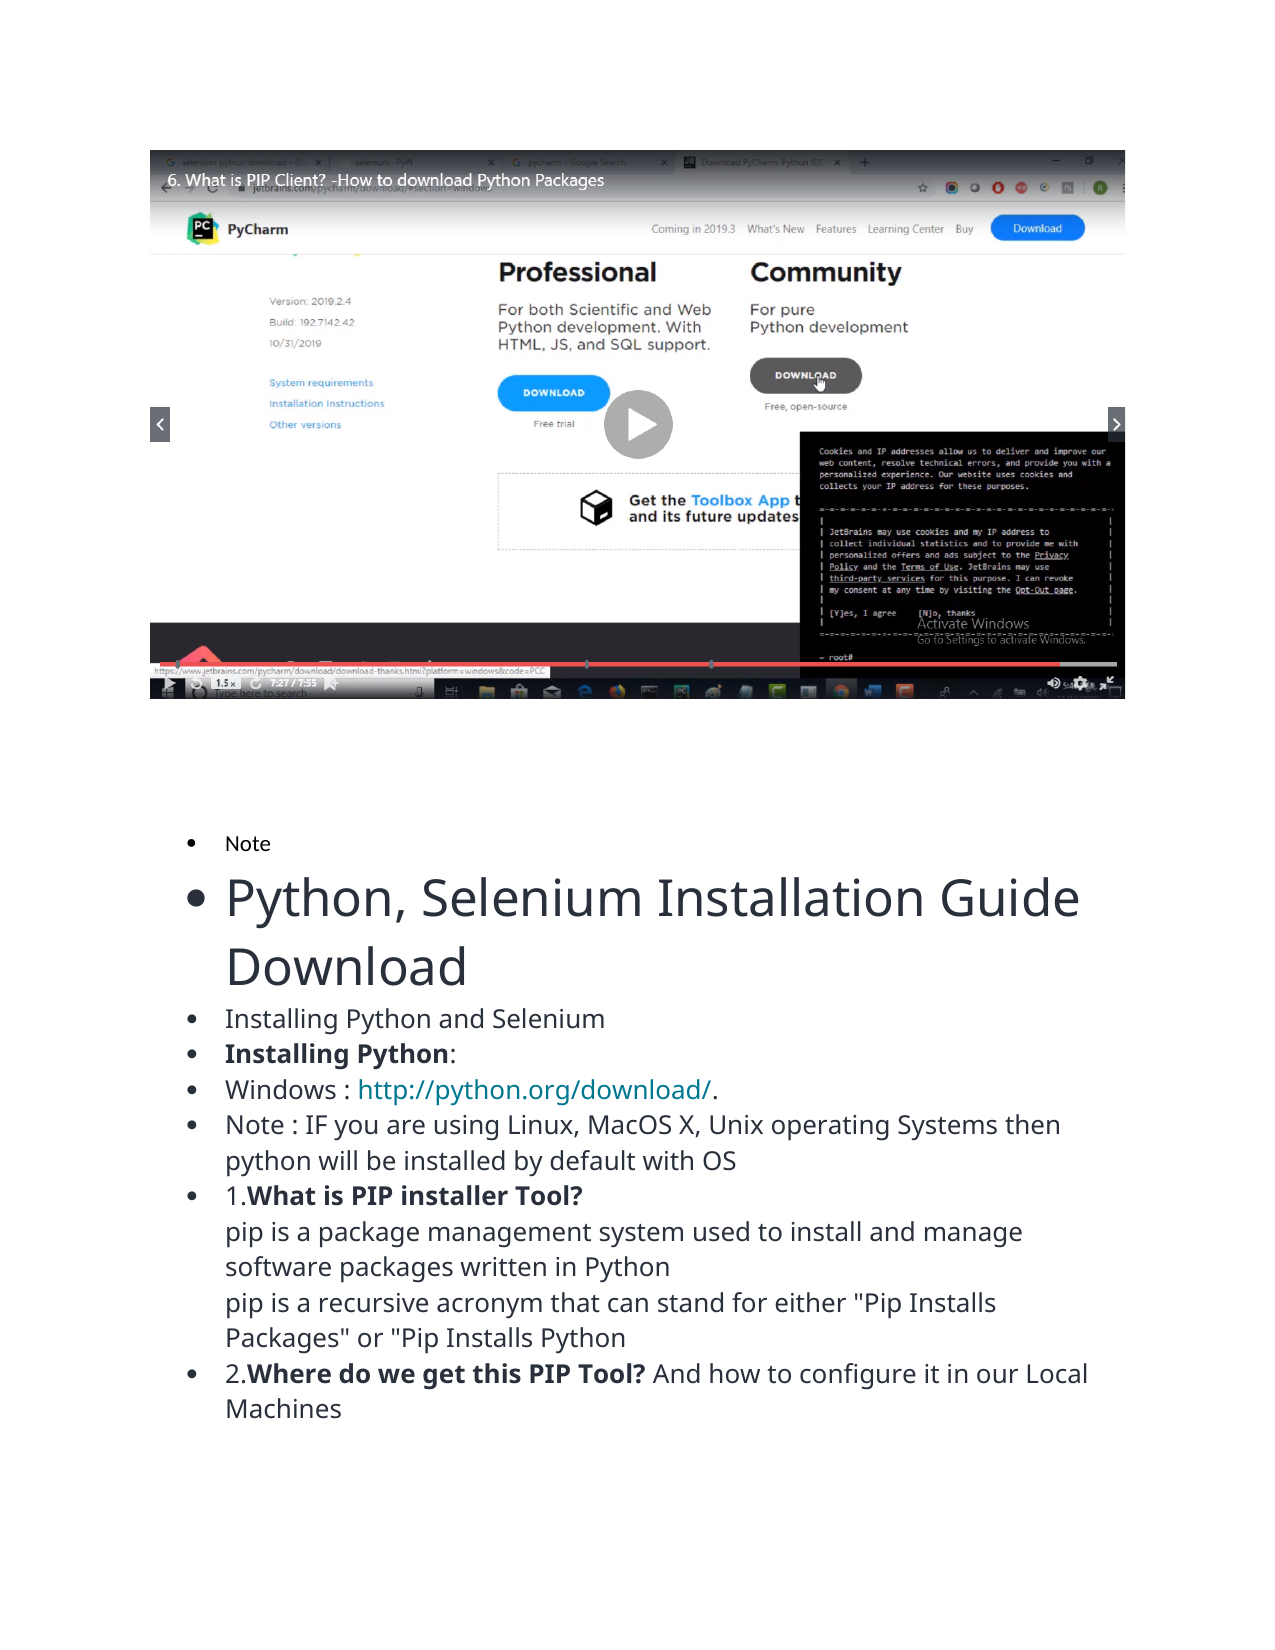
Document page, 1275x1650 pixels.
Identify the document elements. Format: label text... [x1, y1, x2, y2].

list Installing Python: [187, 1036, 1125, 1071]
list 2.Where do we get this PIP Tool? And how to configure it in our Local Machines [187, 1356, 1125, 1427]
list Python, Selenium Installation Guide Download [187, 861, 1125, 1000]
list Note : IF you are using Linux, MacOS X, Unix operating Systems then python will be installed by default with OS [187, 1107, 1125, 1178]
list 1.What is PIP installer Tool? pip is a package management system used to install and manage software packages written in Python pip is a recursive acronym that can stand for either "Pip Installs Packages" or "Pip Installs Python [187, 1178, 1125, 1356]
picture [150, 150, 1125, 699]
list Windows : http://python.org/download/. [187, 1071, 1125, 1107]
list Note [187, 829, 1125, 857]
list Installing Python and Selenium [187, 1000, 1125, 1036]
